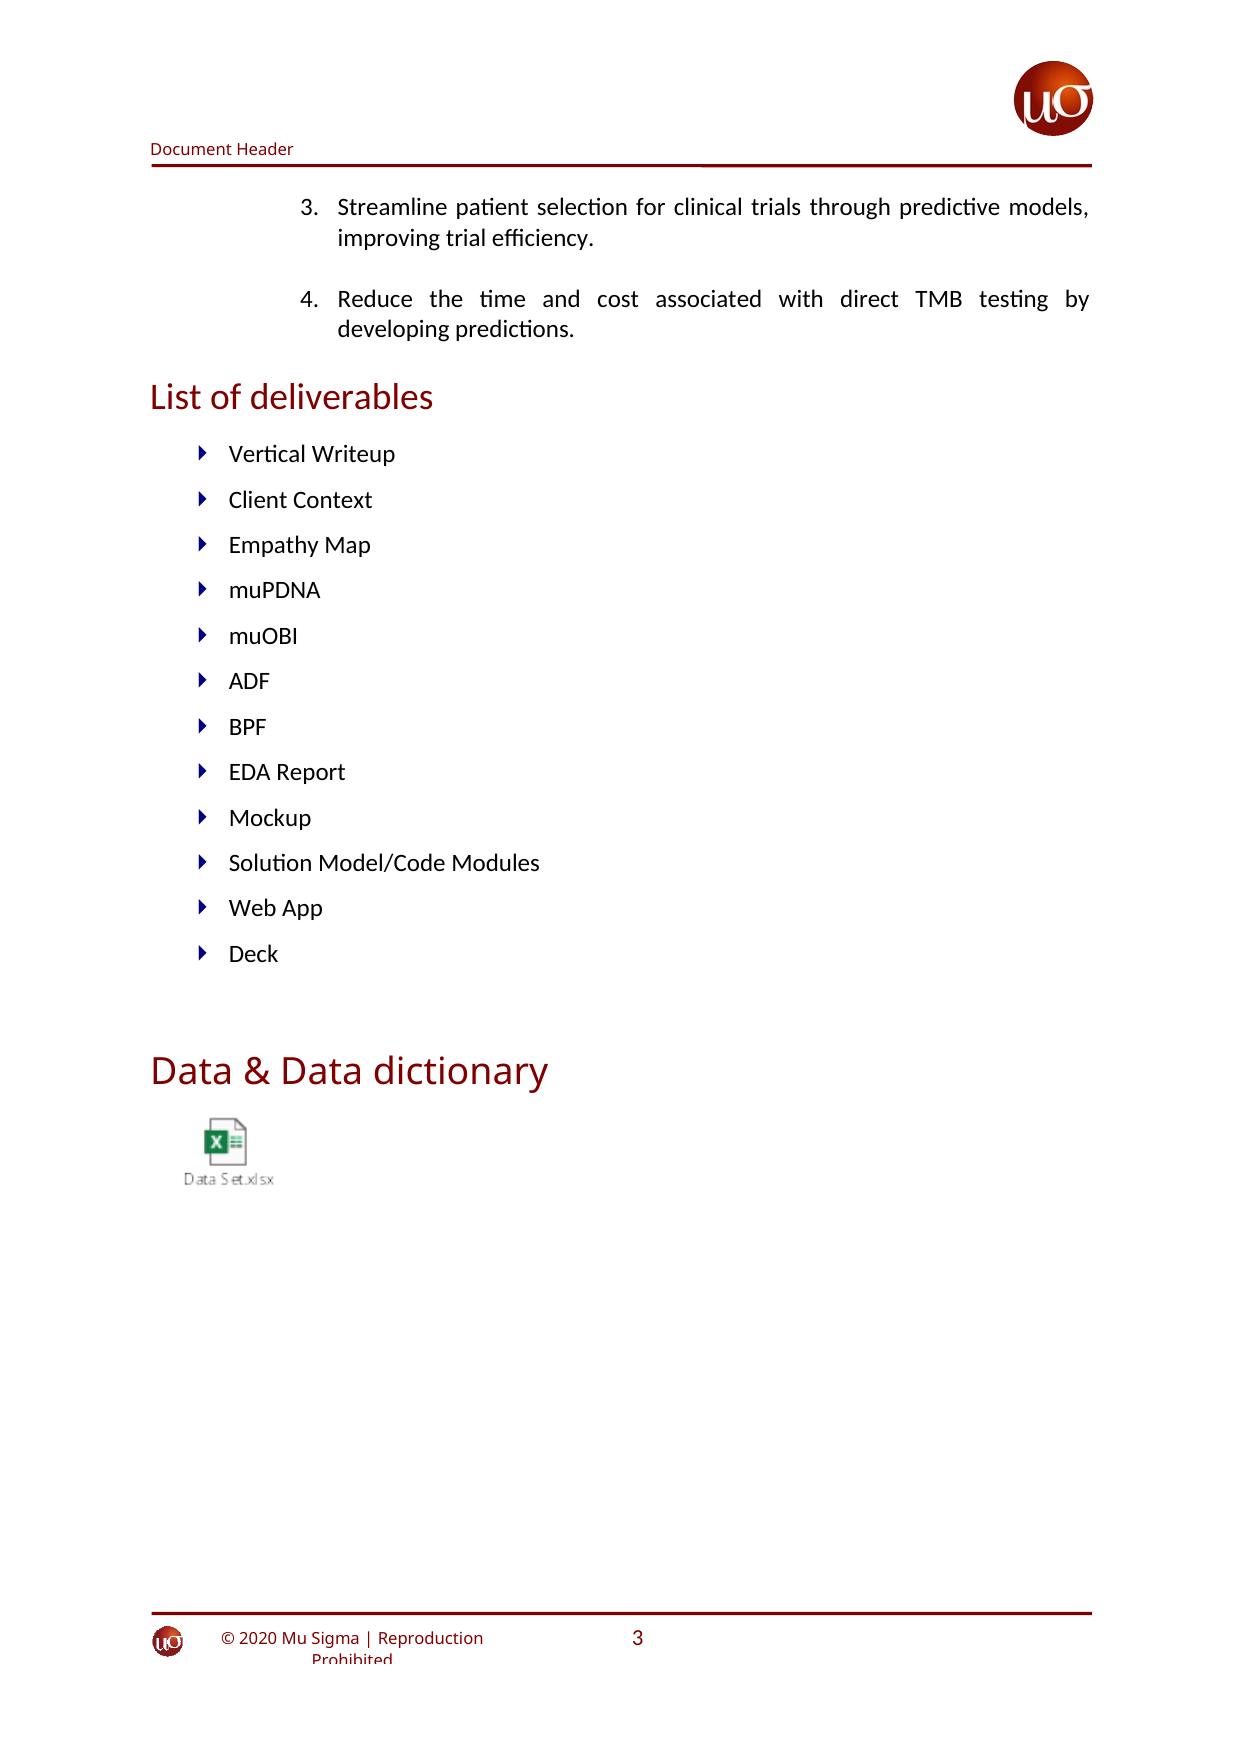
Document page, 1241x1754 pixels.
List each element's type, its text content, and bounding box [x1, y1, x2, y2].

list Reduce the time and cost associated with direct TMB testing by developing predictions. [300, 283, 1090, 344]
list EDA Report [191, 756, 1090, 787]
subtitle Data & Data dictionary [150, 1044, 1090, 1095]
list ADF [191, 666, 1090, 696]
list Empathy Map [191, 529, 1090, 560]
list Web App [191, 893, 1090, 923]
list Deck [191, 938, 1090, 968]
list muPDNA [191, 575, 1090, 605]
picture [150, 1626, 185, 1658]
list BPF [191, 711, 1090, 741]
list muOBI [191, 620, 1090, 651]
list Mockup [191, 802, 1090, 832]
list Client Context [191, 484, 1090, 514]
list Vertical Writeup [191, 438, 1090, 469]
list Streamline patient selection for clinical trials through predictive models, improving trial efficiency. [300, 191, 1090, 252]
subtitle List of deliverables [150, 373, 1090, 419]
list Solution Model/Code Modules [191, 847, 1090, 878]
picture [1013, 60, 1094, 136]
